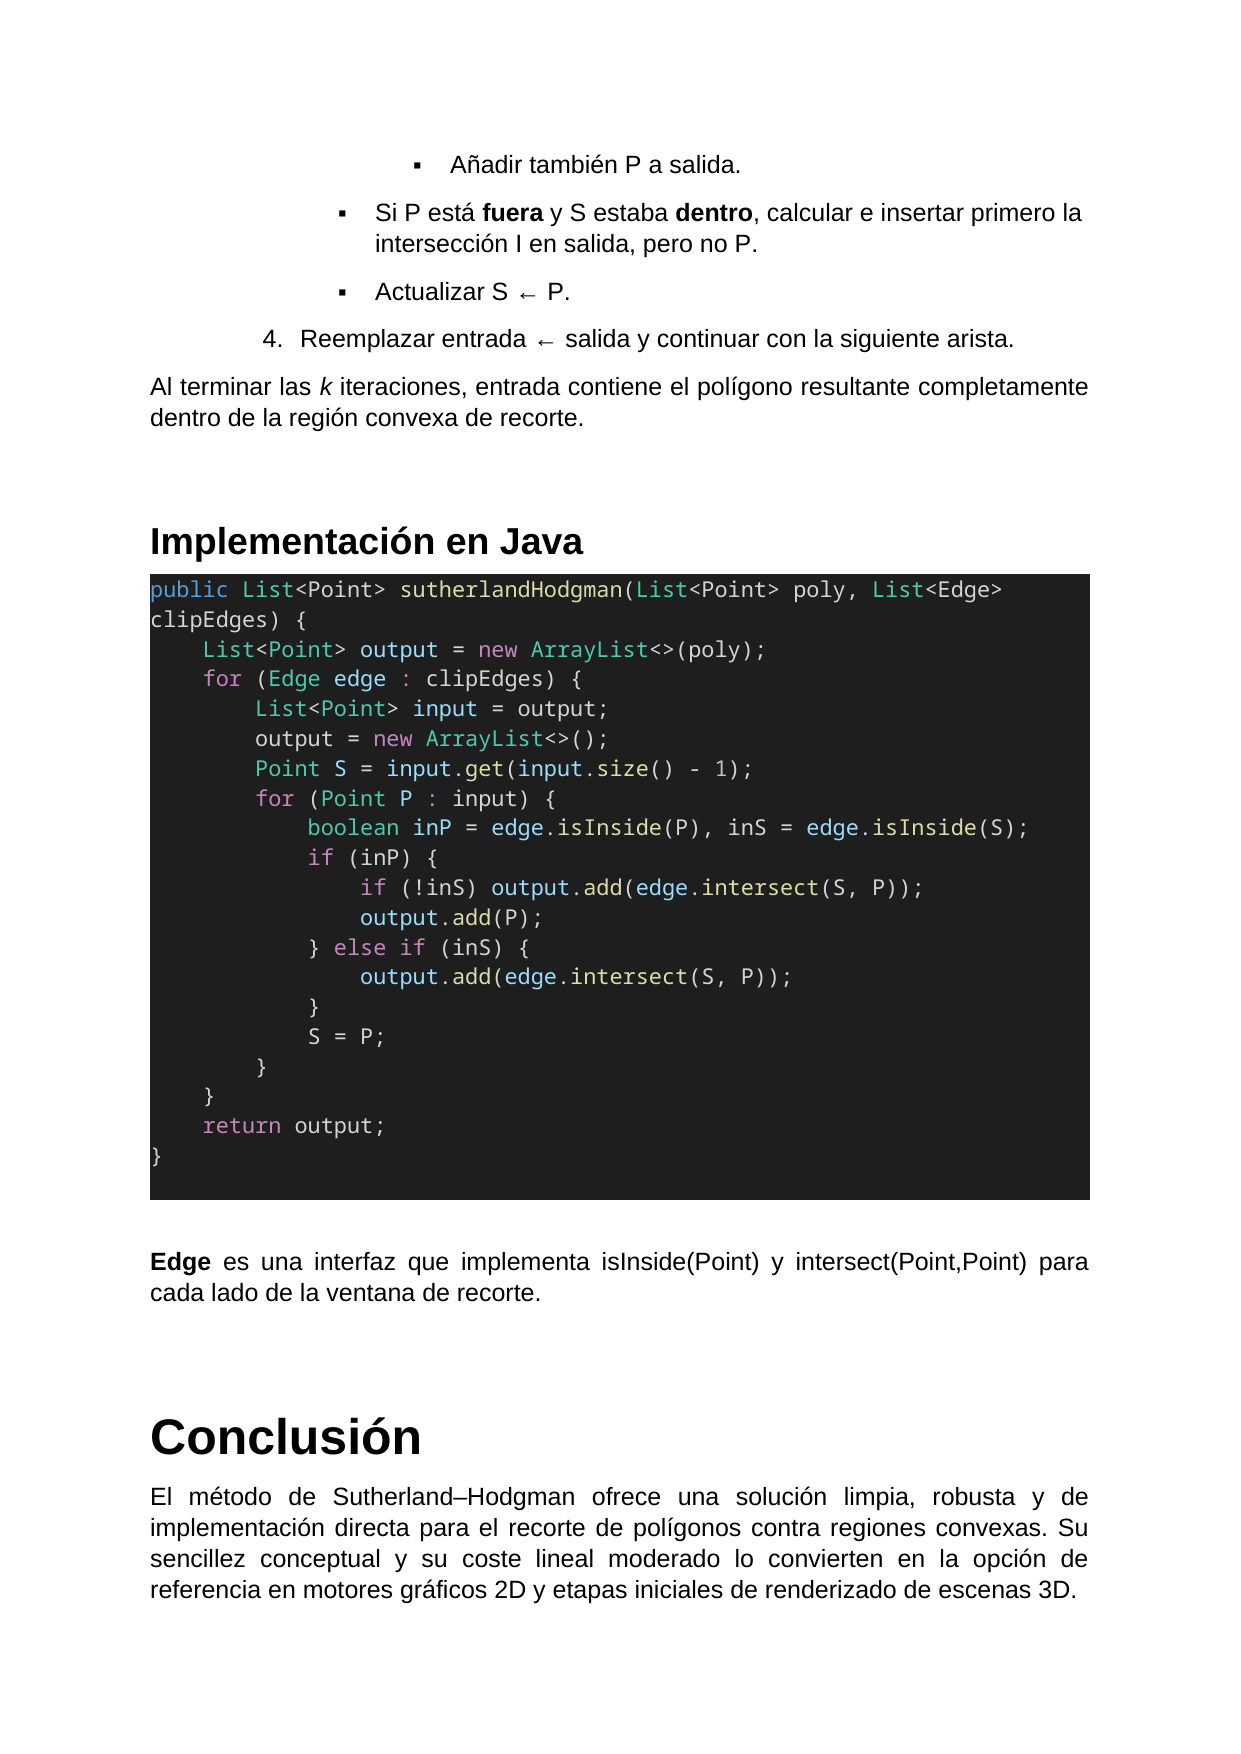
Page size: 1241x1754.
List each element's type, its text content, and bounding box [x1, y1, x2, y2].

text Point S = input.get(input.size() - 1); [150, 753, 1090, 783]
text if (!inS) output.add(edge.intersect(S, P)); [150, 872, 1090, 902]
list Añadir también P a salida. [412, 150, 1090, 179]
text } [150, 1140, 1090, 1170]
text output.add(P); [150, 902, 1090, 932]
list Actualizar S ← P. [337, 276, 1090, 305]
list Reemplazar entrada ← salida y continuar con la siguiente arista. [262, 324, 1090, 353]
text Edge es una interfaz que implementa isInside(Point) y intersect(Point,Point) para cada lado de la ventana de recorte. [150, 1247, 1090, 1307]
text } [150, 991, 1090, 1021]
text public List<Point> sutherlandHodgman(List<Point> poly, List<Edge> clipEdges) { [150, 574, 1090, 634]
text } else if (inS) { [150, 932, 1090, 961]
list Si P está fuera y S estaba dentro, calcular e insertar primero la intersección I en salida, pero no P. [337, 198, 1090, 257]
subtitle Conclusión [150, 1407, 1090, 1465]
text for (Point P : input) { [150, 783, 1090, 812]
text for (Edge edge : clipEdges) { [150, 663, 1090, 693]
text boolean inP = edge.isInside(P), inS = edge.isInside(S); [150, 812, 1090, 842]
text output.add(edge.intersect(S, P)); [150, 961, 1090, 991]
text } [150, 1051, 1090, 1081]
text List<Point> output = new ArrayList<>(poly); [150, 634, 1090, 663]
text return output; [150, 1110, 1090, 1140]
text output = new ArrayList<>(); [150, 723, 1090, 753]
subtitle Implementación en Java [150, 519, 1090, 562]
text El método de Sutherland–Hodgman ofrece una solución limpia, robusta y de implementación directa para el recorte de polígonos contra regiones convexas. Su sencillez conceptual y su coste lineal moderado lo convierten en la opción de referencia en motores gráficos 2D y etapas iniciales de renderizado de escenas 3D. [150, 1482, 1090, 1604]
text List<Point> input = output; [150, 693, 1090, 723]
text if (inP) { [150, 842, 1090, 872]
text } [150, 1081, 1090, 1110]
text Al terminar las k iteraciones, entrada contiene el polígono resultante completamente dentro de la región convexa de recorte. [150, 372, 1090, 432]
text S = P; [150, 1021, 1090, 1051]
